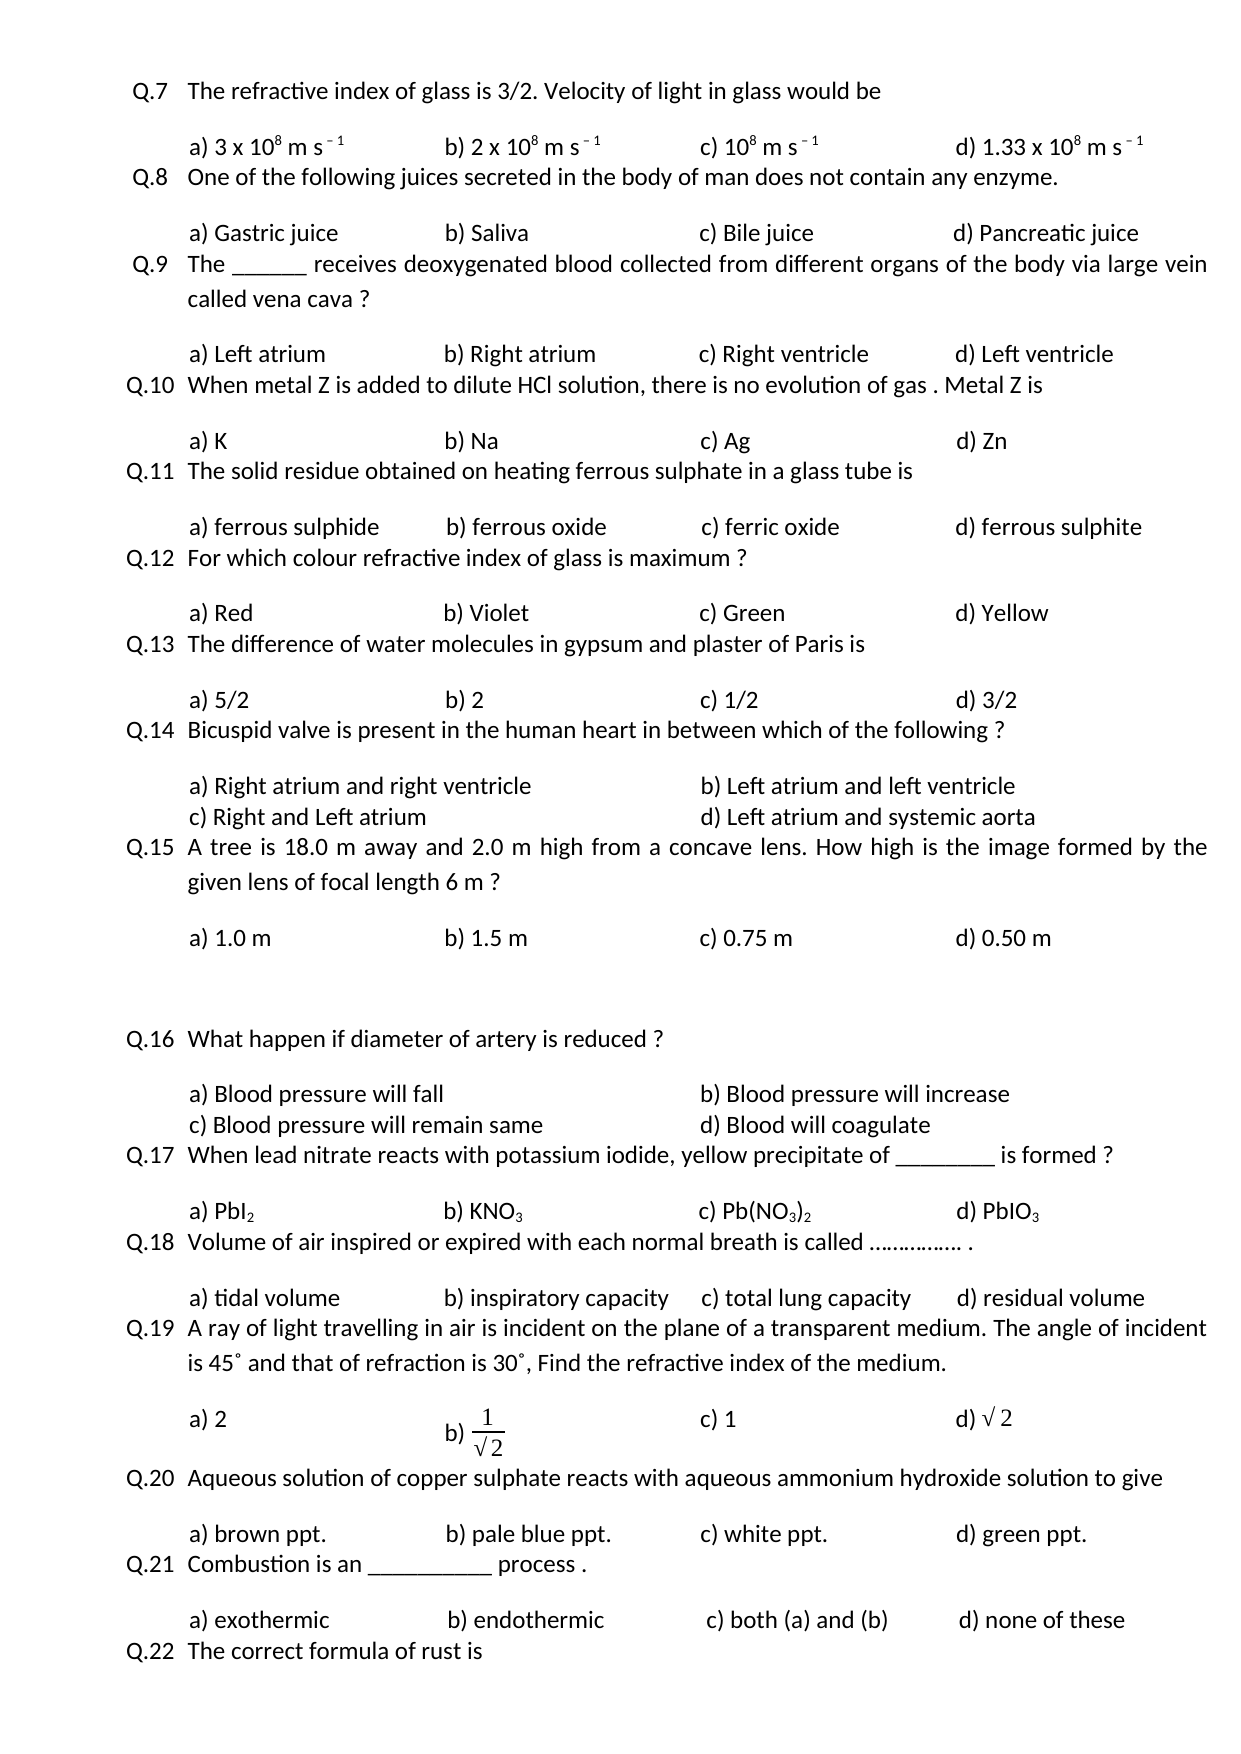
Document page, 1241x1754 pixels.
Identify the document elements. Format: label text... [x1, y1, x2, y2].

table_header b) Right atrium [442, 339, 697, 369]
table_header b) 1.5 m [443, 922, 698, 953]
table_header c) Right ventricle [697, 339, 953, 369]
table_header b) ferrous oxide [444, 511, 700, 542]
table_header a) 3 x 108 m s – 1 [188, 131, 443, 161]
table_header c) both (a) and (b) [705, 1604, 957, 1635]
list The correct formula of rust is [150, 1635, 1210, 1665]
table_header b) inspiratory capacity [442, 1282, 700, 1312]
table_header a) brown ppt. [188, 1518, 444, 1548]
list The solid residue obtained on heating ferrous sulphate in a glass tube is [150, 455, 1210, 486]
table_header c) 108 m s – 1 [699, 131, 954, 161]
table_header a) PbI2 [188, 1195, 442, 1226]
table_header d) PbIO3 [955, 1195, 1210, 1226]
table_header d) 1.33 x 108 m s – 1 [954, 131, 1210, 161]
list Aqueous solution of copper sulphate reacts with aqueous ammonium hydroxide solution to give [150, 1462, 1210, 1493]
table_header b) Na [443, 425, 699, 455]
table_header b) endothermic [446, 1604, 705, 1635]
table_header a) exothermic [188, 1604, 446, 1635]
table_header b) pale blue ppt. [444, 1518, 699, 1548]
list A ray of light travelling in air is incident on the plane of a transparent medium. The angle of incident is 45˚ and that of refraction is 30˚, Find the refractive index of the medium. [150, 1312, 1210, 1378]
table_header b) KNO3 [442, 1195, 697, 1226]
table_header a) K [188, 425, 443, 455]
list When lead nitrate reacts with potassium iodide, yellow precipitate of ________ is formed ? [150, 1139, 1210, 1170]
table_header c) ferric oxide [700, 511, 954, 542]
table_header a) Red [188, 598, 442, 628]
table_header a) ferrous sulphide [188, 511, 444, 542]
list For which colour refractive index of glass is maximum ? [150, 542, 1210, 572]
table_header a) 2 [188, 1403, 443, 1462]
table_header c) Ag [699, 425, 954, 455]
list Combustion is an __________ process . [150, 1548, 1210, 1579]
table_header b) [443, 1403, 698, 1462]
table_cell c) Right and Left atrium [188, 801, 699, 831]
table_cell d) Left atrium and systemic aorta [699, 801, 1210, 831]
table_header d) 3/2 [954, 684, 1210, 714]
table_cell d) Blood will coagulate [699, 1109, 1210, 1139]
table_header d) residual volume [955, 1282, 1210, 1312]
table_header b) Left atrium and left ventricle [699, 770, 1210, 801]
table_header c) 1/2 [698, 684, 954, 714]
list What happen if diameter of artery is reduced ? [150, 1023, 1210, 1053]
table_header d) 0.50 m [954, 922, 1210, 953]
table_header d) green ppt. [954, 1518, 1210, 1548]
list Volume of air inspired or expired with each normal breath is called ……………. . [150, 1226, 1210, 1256]
table_header d) Zn [955, 425, 1210, 455]
table_header a) Right atrium and right ventricle [188, 770, 699, 801]
list A tree is 18.0 m away and 2.0 m high from a concave lens. How high is the image formed by the given lens of focal length 6 m ? [150, 831, 1210, 897]
table_header c) Green [698, 598, 954, 628]
table_header a) tidal volume [188, 1282, 442, 1312]
list Bicuspid valve is present in the human heart in between which of the following ? [150, 714, 1210, 745]
table_header b) Violet [442, 598, 698, 628]
list One of the following juices secreted in the body of man does not contain any enzyme. [150, 161, 1210, 192]
list When metal Z is added to dilute HCl solution, there is no evolution of gas . Metal Z is [150, 369, 1210, 399]
table_cell c) Blood pressure will remain same [188, 1109, 698, 1139]
table_header b) 2 [444, 684, 698, 714]
table_header d) ferrous sulphite [954, 511, 1210, 542]
table_header b) 2 x 108 m s – 1 [443, 131, 698, 161]
table_header c) 0.75 m [698, 922, 954, 953]
table_header d) [954, 1403, 1210, 1462]
table_header d) Yellow [954, 598, 1210, 628]
table_header c) Pb(NO3)2 [697, 1195, 955, 1226]
table_header a) Left atrium [188, 339, 442, 369]
table_header a) Blood pressure will fall [188, 1079, 698, 1109]
list The ______ receives deoxygenated blood collected from different organs of the body via large vein called vena cava ? [150, 248, 1210, 313]
table_header a) 5/2 [188, 684, 443, 714]
table_header c) Bile juice [698, 217, 951, 248]
table_header d) Pancreatic juice [951, 217, 1210, 248]
table_header c) 1 [699, 1403, 954, 1462]
table_header b) Blood pressure will increase [699, 1079, 1210, 1109]
table_header a) Gastric juice [188, 217, 443, 248]
table_header d) none of these [957, 1604, 1210, 1635]
table_header c) white ppt. [699, 1518, 954, 1548]
list The refractive index of glass is 3/2. Velocity of light in glass would be [150, 75, 1210, 106]
list The difference of water molecules in gypsum and plaster of Paris is [150, 628, 1210, 659]
table_header b) Saliva [443, 217, 698, 248]
table_header d) Left ventricle [954, 339, 1210, 369]
table_header a) 1.0 m [188, 922, 443, 953]
table_header c) total lung capacity [700, 1282, 955, 1312]
